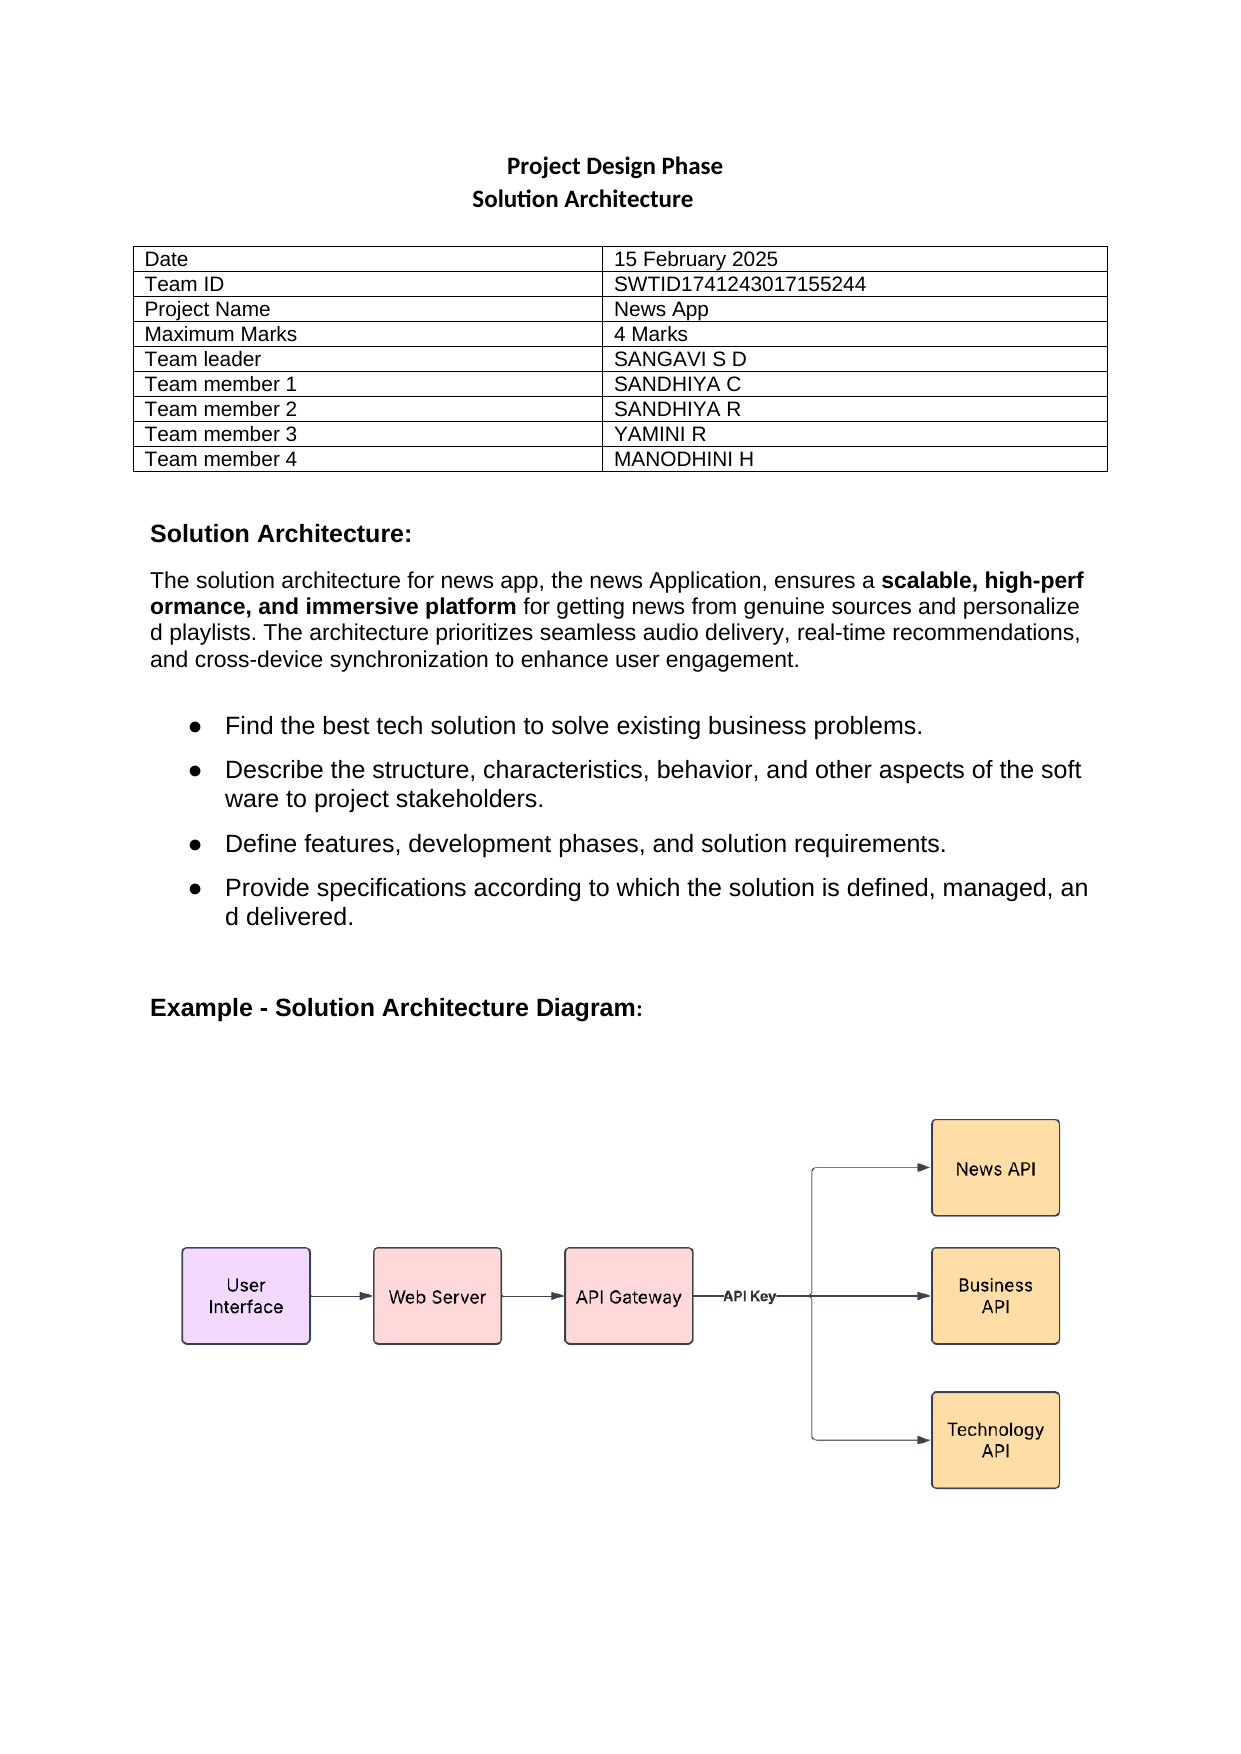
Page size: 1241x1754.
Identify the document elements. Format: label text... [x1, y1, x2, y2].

table_cell 4 Marks [603, 322, 1107, 346]
table_cell SANGAVI S D [603, 347, 1107, 371]
list Describe the structure, characteristics, behavior, and other aspects of the software to project stakeholders. [187, 756, 1090, 813]
table_cell Team member 2 [134, 397, 602, 421]
list Define features, development phases, and solution requirements. [187, 829, 1090, 857]
table_cell SANDHIYA C [603, 372, 1107, 396]
table_cell Team ID [134, 272, 602, 296]
text Project Design Phase [150, 150, 1090, 181]
table_cell Maximum Marks [134, 322, 602, 346]
table_cell Project Name [134, 297, 602, 321]
list Find the best tech solution to solve existing business problems. [187, 711, 1090, 740]
table_cell Team member 4 [134, 447, 602, 471]
table_header Date [134, 247, 602, 271]
table_cell Team member 1 [134, 372, 602, 396]
table_cell SWTID1741243017155244 [603, 272, 1107, 296]
table_header 15 February 2025 [603, 247, 1107, 271]
table_cell Team leader [134, 347, 602, 371]
text Solution Architecture [150, 183, 1090, 213]
table_cell YAMINI R [603, 422, 1107, 446]
table_cell News App [603, 297, 1107, 321]
table_cell MANODHINI H [603, 447, 1107, 471]
text Example - Solution Architecture Diagram: [150, 993, 1090, 1022]
picture [150, 1088, 1090, 1520]
text The solution architecture for news app, the news Application, ensures a scalable, high-performance, and immersive platform for getting news from genuine sources and personalized playlists. The architecture prioritizes seamless audio delivery, real-time recommendations, and cross-device synchronization to enhance user engagement. [150, 567, 1090, 672]
list Provide specifications according to which the solution is defined, managed, and delivered. [187, 873, 1090, 931]
table_cell Team member 3 [134, 422, 602, 446]
table_cell SANDHIYA R [603, 397, 1107, 421]
text Solution Architecture: [150, 519, 1090, 548]
